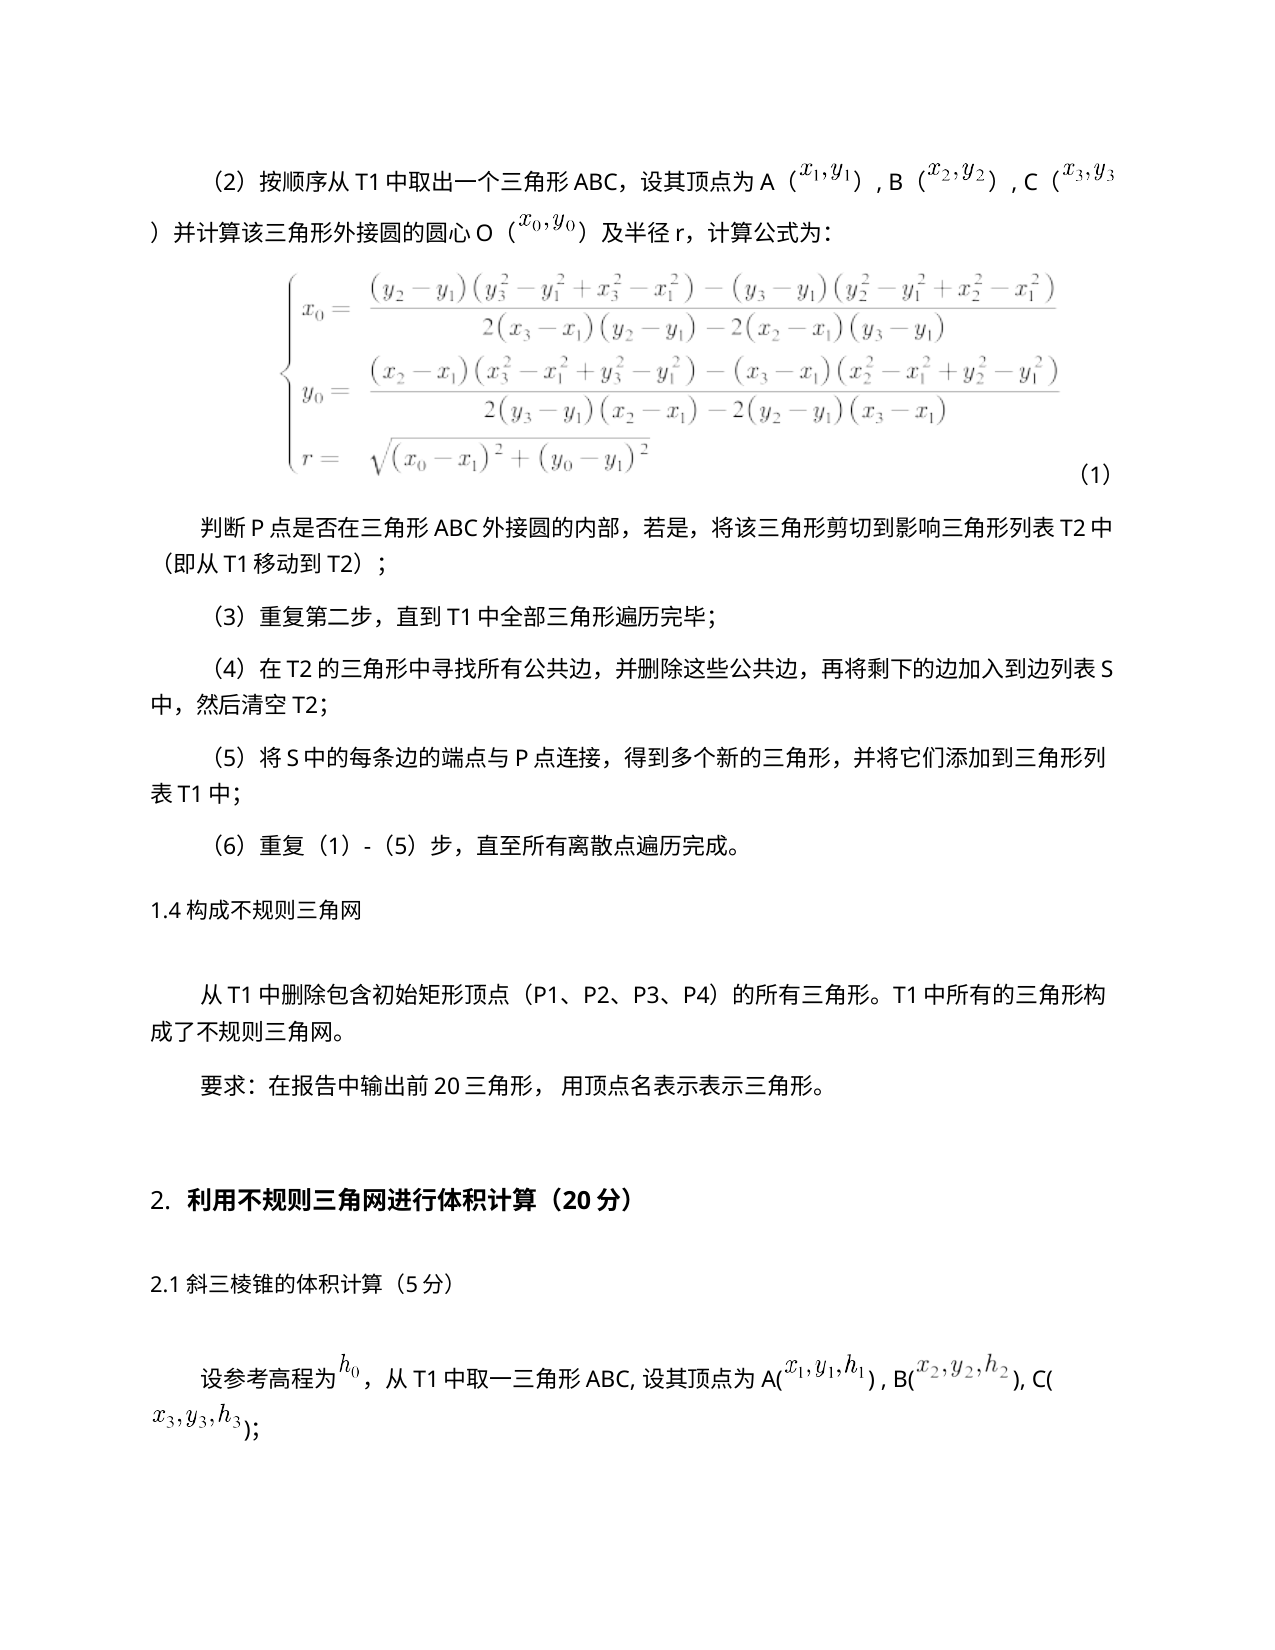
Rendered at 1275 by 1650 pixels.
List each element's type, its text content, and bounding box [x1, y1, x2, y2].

subtitle 1.4 构成不规则三角网 [150, 893, 1125, 925]
text （3）重复第二步，直到T1中全部三角形遍历完毕； [150, 598, 1125, 632]
text 设参考高程为，从T1中取一三角形ABC, 设其顶点为A() , B(), C()； [150, 1346, 1125, 1444]
text 要求：在报告中输出前20三角形， 用顶点名表示表示三角形。 [150, 1065, 1125, 1102]
text （5）将S中的每条边的端点与P点连接，得到多个新的三角形，并将它们添加到三角形列表T1中； [150, 740, 1125, 809]
text （6）重复（1）-（5）步，直至所有离散点遍历完成。 [150, 828, 1125, 862]
text （4）在T2的三角形中寻找所有公共边，并删除这些公共边，再将剩下的边加入到边列表S中，然后清空T2； [150, 651, 1125, 720]
text 判断P点是否在三角形ABC外接圆的内部，若是，将该三角形剪切到影响三角形列表T2中（即从T1移动到T2）； [150, 510, 1125, 579]
text 从T1中删除包含初始矩形顶点（P1、P2、P3、P4）的所有三角形。T1中所有的三角形构成了不规则三角网。 [150, 973, 1125, 1048]
text （2）按顺序从T1中取出一个三角形ABC，设其顶点为A（）, B（）, C（）并计算该三角形外接圆的圆心O（）及半径r，计算公式为： [150, 150, 1125, 248]
text （1） [119, 267, 1125, 491]
subtitle 2.1 斜三棱锥的体积计算（5分） [150, 1267, 1125, 1298]
subtitle 利用不规则三角网进行体积计算（20分） [150, 1180, 1125, 1216]
